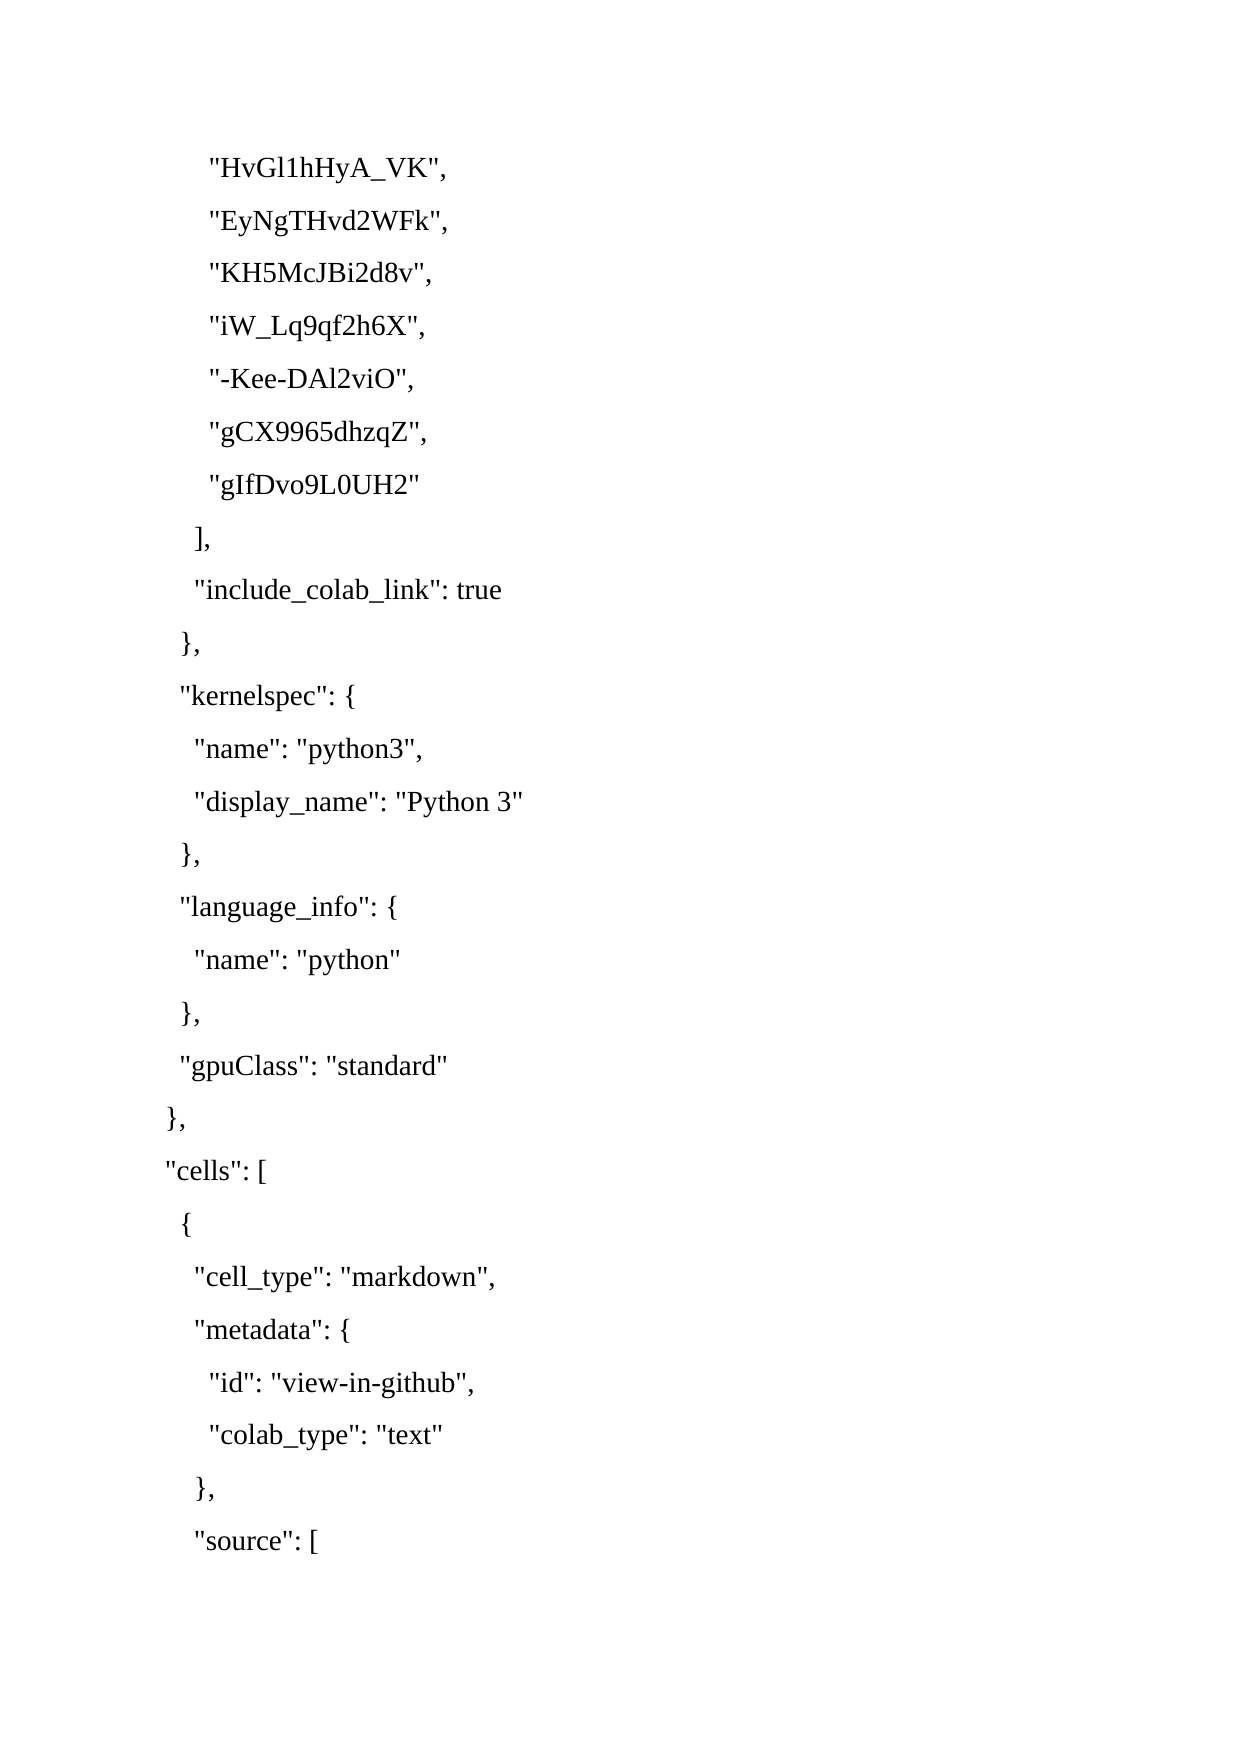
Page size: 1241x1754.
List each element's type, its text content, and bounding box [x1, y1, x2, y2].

text "gIfDvo9L0UH2" [150, 467, 1090, 500]
text ], [150, 520, 1090, 553]
text "name": "python" [150, 942, 1090, 976]
text }, [150, 1470, 1090, 1504]
text "id": "view-in-github", [150, 1365, 1090, 1398]
text "source": [ [150, 1523, 1090, 1557]
text }, [150, 837, 1090, 870]
text "gpuClass": "standard" [150, 1048, 1090, 1081]
text "-Kee-DAl2viO", [150, 361, 1090, 395]
text "cells": [ [150, 1153, 1090, 1187]
text "iW_Lq9qf2h6X", [150, 308, 1090, 342]
text "language_info": { [150, 889, 1090, 923]
text "cell_type": "markdown", [150, 1259, 1090, 1293]
text "EyNgTHvd2WFk", [150, 203, 1090, 236]
text { [150, 1206, 1090, 1240]
text }, [150, 625, 1090, 659]
text "display_name": "Python 3" [150, 784, 1090, 817]
text }, [150, 995, 1090, 1028]
text "KH5McJBi2d8v", [150, 256, 1090, 289]
text "colab_type": "text" [150, 1417, 1090, 1451]
text }, [150, 1101, 1090, 1134]
text "include_colab_link": true [150, 572, 1090, 606]
text "HvGl1hHyA_VK", [150, 150, 1090, 183]
text "metadata": { [150, 1312, 1090, 1345]
text "gCX9965dhzqZ", [150, 414, 1090, 448]
text "name": "python3", [150, 731, 1090, 764]
text "kernelspec": { [150, 678, 1090, 712]
